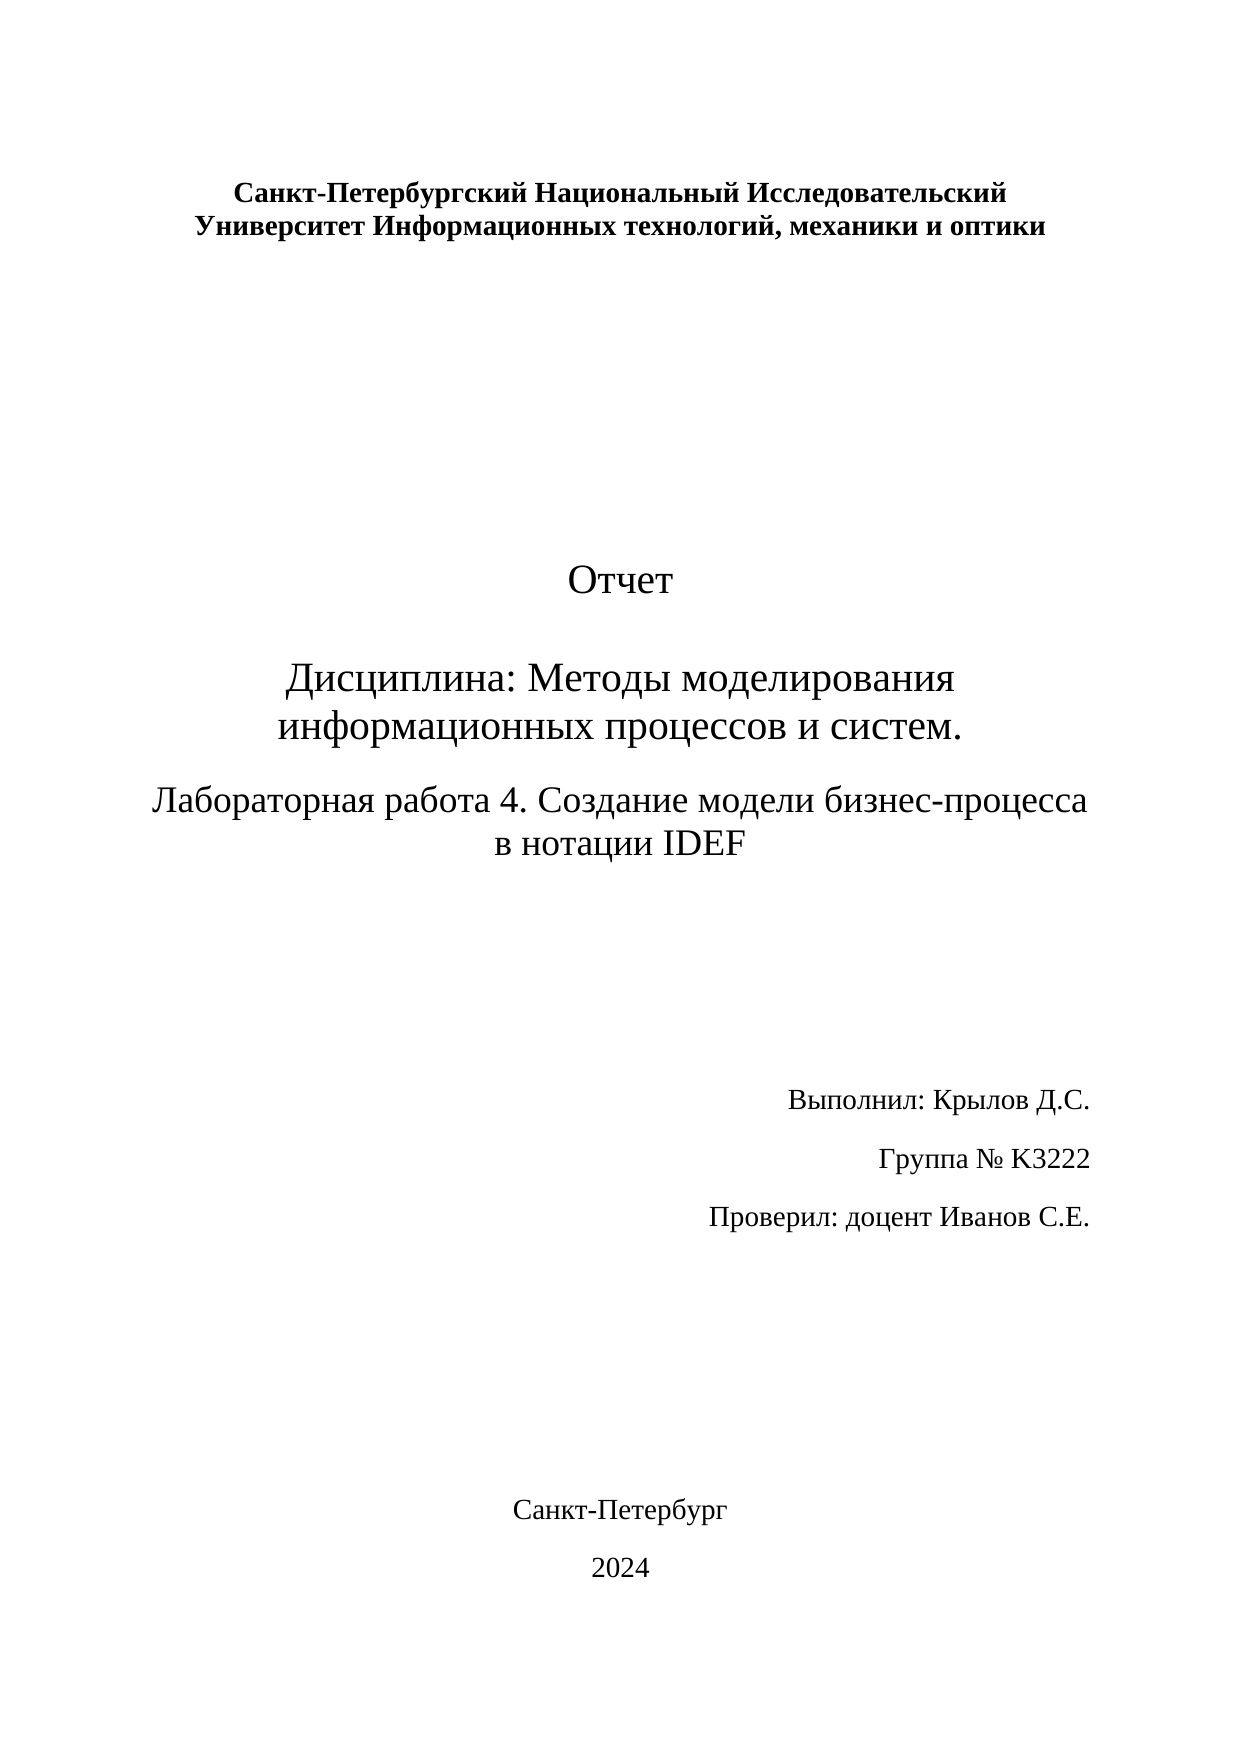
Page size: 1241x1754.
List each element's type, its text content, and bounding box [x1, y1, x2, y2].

text Санкт-Петербургский Национальный Исследовательский Университет Информационных технологий, механики и оптики [150, 175, 1090, 242]
text Отчет [150, 554, 1090, 602]
text Выполнил: Крылов Д.С. [150, 1082, 1090, 1116]
text Проверил: доцент Иванов С.Е. [150, 1199, 1090, 1233]
text Группа № K3222 [150, 1141, 1090, 1174]
text Лабораторная работа 4. Создание модели бизнес-процесса в нотации IDEF [150, 777, 1090, 864]
text 2024 [150, 1551, 1090, 1584]
text Дисциплина: Методы моделирования информационных процессов и систем. [150, 652, 1090, 748]
text Санкт-Петербург [150, 1492, 1090, 1526]
